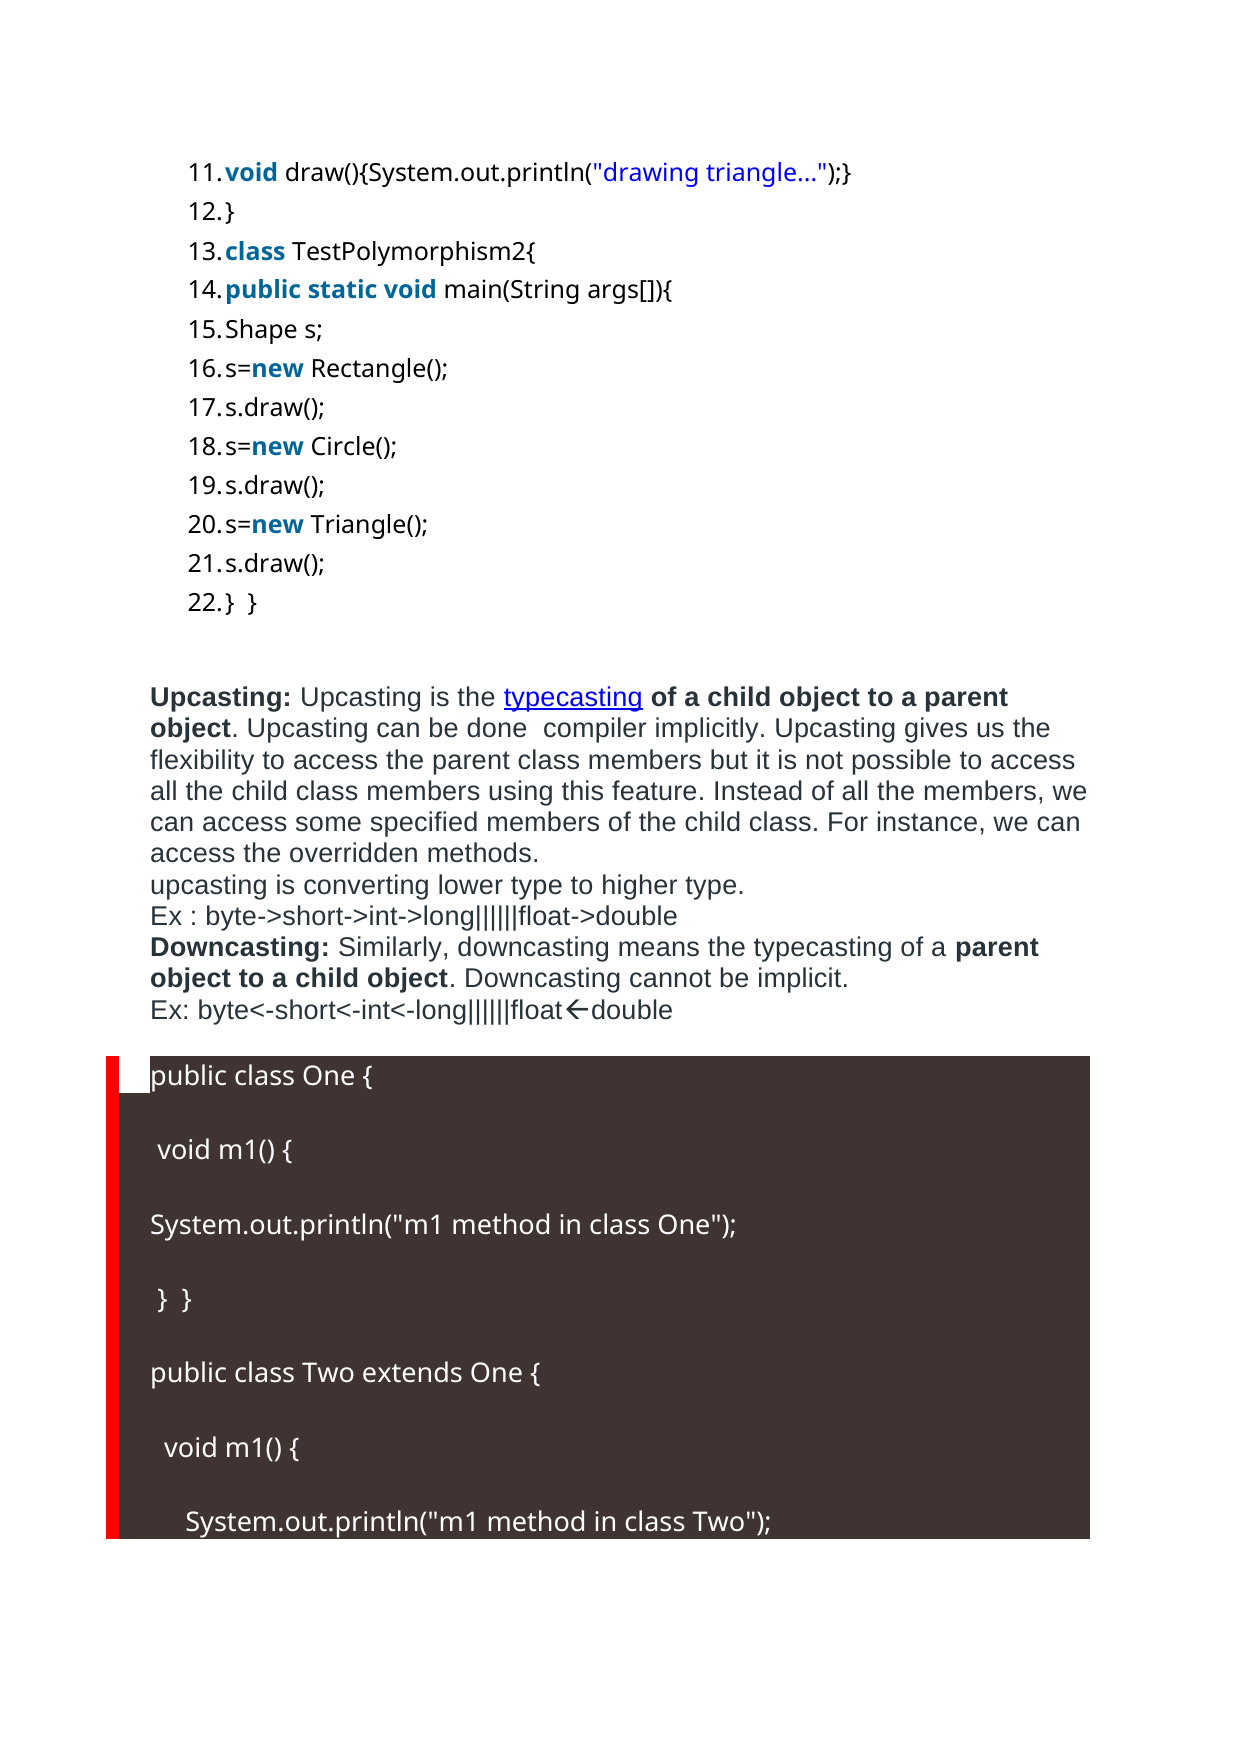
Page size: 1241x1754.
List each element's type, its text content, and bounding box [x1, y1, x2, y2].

text System.out.println("m1 method in class One"); [119, 1205, 1090, 1242]
list s=new Circle(); [187, 423, 1090, 462]
list s=new Rectangle(); [187, 345, 1090, 384]
text void m1() { [119, 1428, 1090, 1465]
list s.draw(); [187, 541, 1090, 580]
list void draw(){System.out.println("drawing triangle...");} [187, 150, 1090, 189]
list Shape s; [187, 306, 1090, 345]
text } } [119, 1279, 1090, 1316]
text void m1() { [119, 1131, 1090, 1168]
text Downcasting: Similarly, downcasting means the typecasting of a parent object to a child object. Downcasting cannot be implicit. [150, 931, 1090, 994]
text Ex : byte->short->int->long||||||float->double [150, 900, 1090, 931]
list s.draw(); [187, 462, 1090, 502]
list public static void main(String args[]){ [187, 267, 1090, 306]
text Ex: byte<-short<-int<-long||||||floatdouble [150, 994, 1090, 1025]
list } [187, 189, 1090, 228]
list s.draw(); [187, 384, 1090, 423]
list s=new Triangle(); [187, 502, 1090, 541]
text Upcasting: Upcasting is the typecasting of a child object to a parent object. Upcasting can be done compiler implicitly. Upcasting gives us the flexibility to access the parent class members but it is not possible to access all the child class members using this feature. Instead of all the members, we can access some specified members of the child class. For instance, we can access the overridden methods. upcasting is converting lower type to higher type. [150, 681, 1090, 900]
text System.out.println("m1 method in class Two"); [119, 1503, 1090, 1539]
list class TestPolymorphism2{ [187, 228, 1090, 267]
text public class One { [150, 1056, 1090, 1093]
list } } [187, 580, 1090, 619]
text public class Two extends One { [119, 1354, 1090, 1391]
